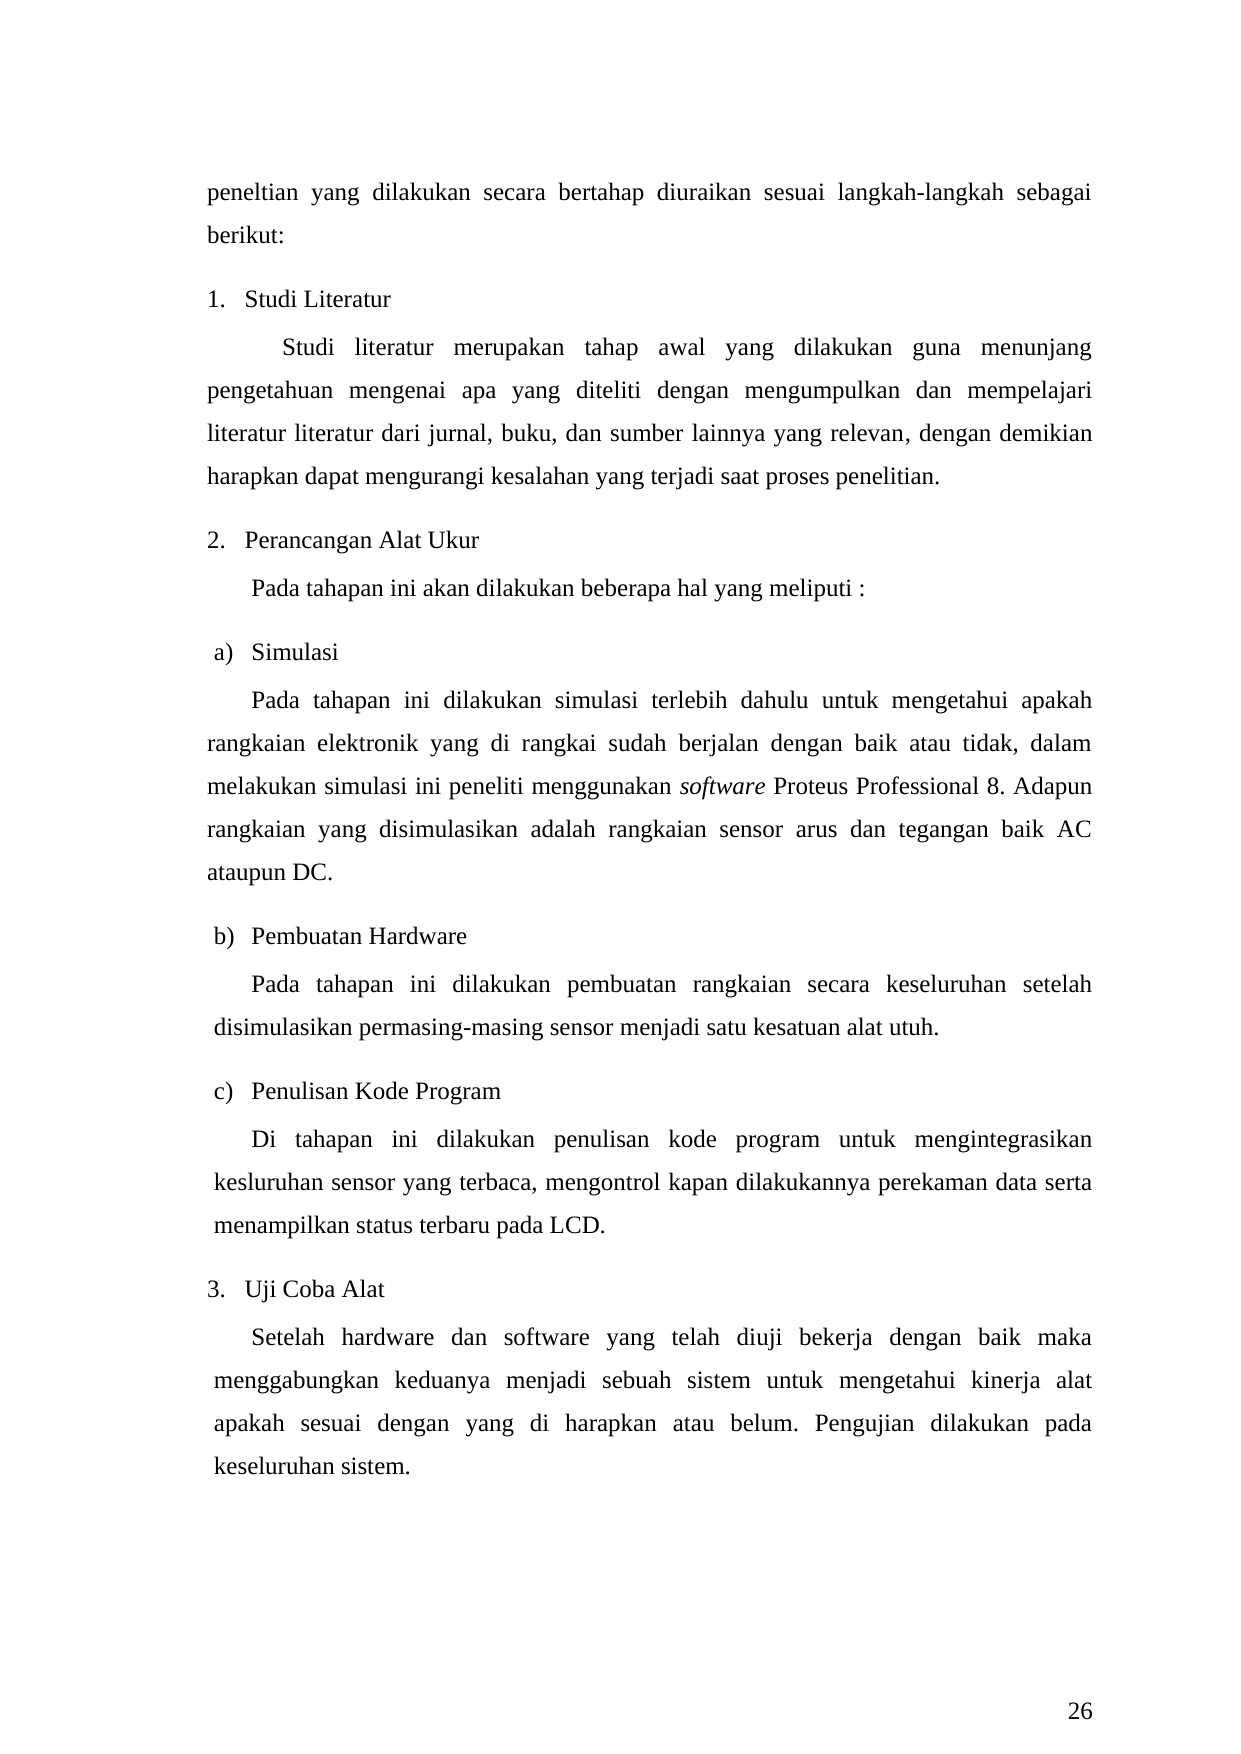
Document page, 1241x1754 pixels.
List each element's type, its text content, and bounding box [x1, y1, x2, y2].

text Pada tahapan ini dilakukan pembuatan rangkaian secara keseluruhan setelah disimulasikan permasing-masing sensor menjadi satu kesatuan alat utuh. [214, 969, 1092, 1041]
text Setelah hardware dan software yang telah diuji bekerja dengan baik maka menggabungkan keduanya menjadi sebuah sistem untuk mengetahui kinerja alat apakah sesuai dengan yang di harapkan atau belum. Pengujian dilakukan pada keseluruhan sistem. [214, 1322, 1092, 1480]
text Studi literatur merupakan tahap awal yang dilakukan guna menunjang pengetahuan mengenai apa yang diteliti dengan mengumpulkan dan mempelajari literatur literatur dari jurnal, buku, dan sumber lainnya yang relevan, dengan demikian harapkan dapat mengurangi kesalahan yang terjadi saat proses penelitian. [207, 332, 1092, 490]
text Pada tahapan ini akan dilakukan beberapa hal yang meliputi : [207, 573, 1092, 602]
text Pada tahapan ini dilakukan simulasi terlebih dahulu untuk mengetahui apakah rangkaian elektronik yang di rangkai sudah berjalan dengan baik atau tidak, dalam melakukan simulasi ini peneliti menggunakan software Proteus Professional 8. Adapun rangkaian yang disimulasikan adalah rangkaian sensor arus dan tegangan baik AC ataupun DC. [207, 685, 1092, 886]
list Uji Coba Alat [207, 1274, 1092, 1303]
list Perancangan Alat Ukur [207, 525, 1092, 554]
text Di tahapan ini dilakukan penulisan kode program untuk mengintegrasikan kesluruhan sensor yang terbaca, mengontrol kapan dilakukannya perekaman data serta menampilkan status terbaru pada LCD. [214, 1124, 1092, 1239]
list Penulisan Kode Program [214, 1076, 1092, 1105]
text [207, 177, 1092, 249]
list Pembuatan Hardware [214, 921, 1092, 950]
list Studi Literatur [207, 284, 1092, 313]
list Simulasi [214, 637, 1092, 666]
